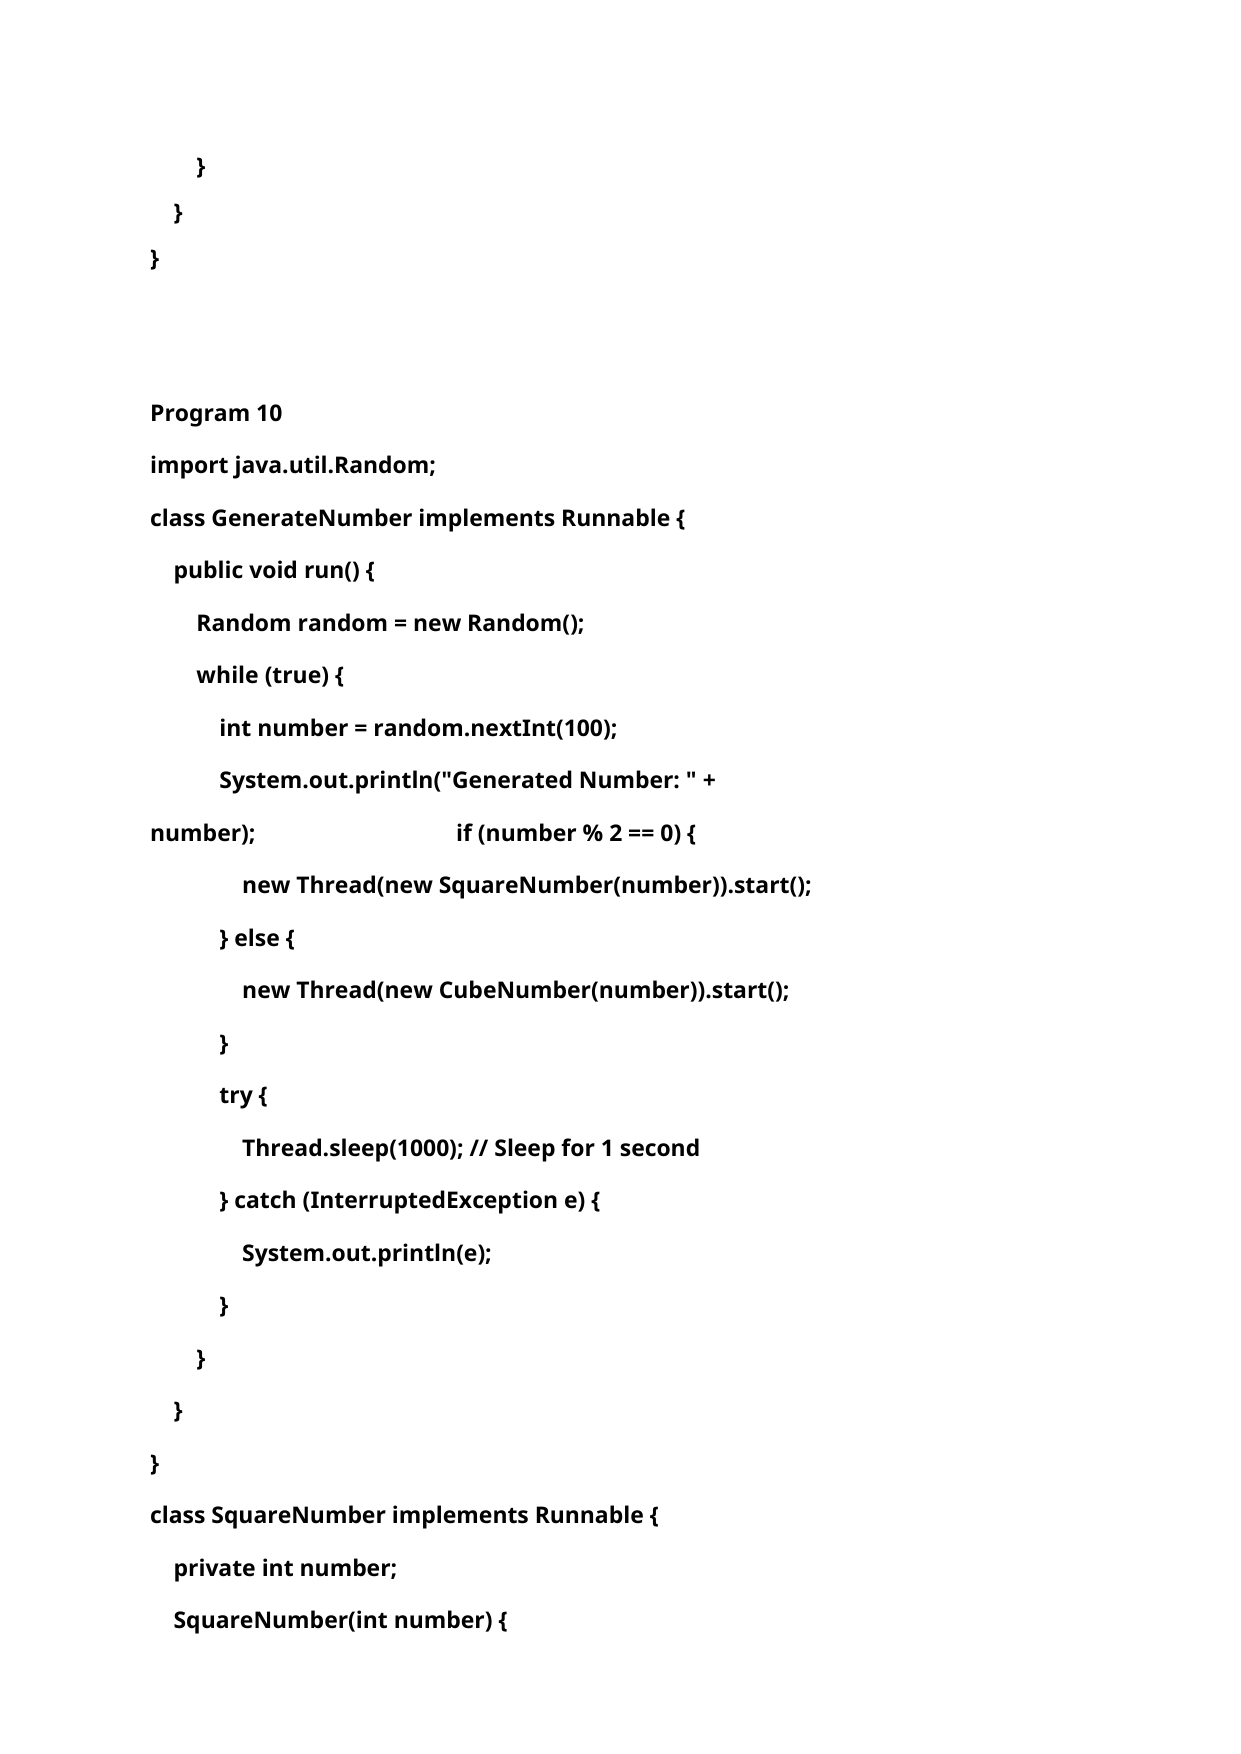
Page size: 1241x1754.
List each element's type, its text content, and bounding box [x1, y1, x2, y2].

text } } } [150, 150, 220, 273]
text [150, 397, 820, 1636]
